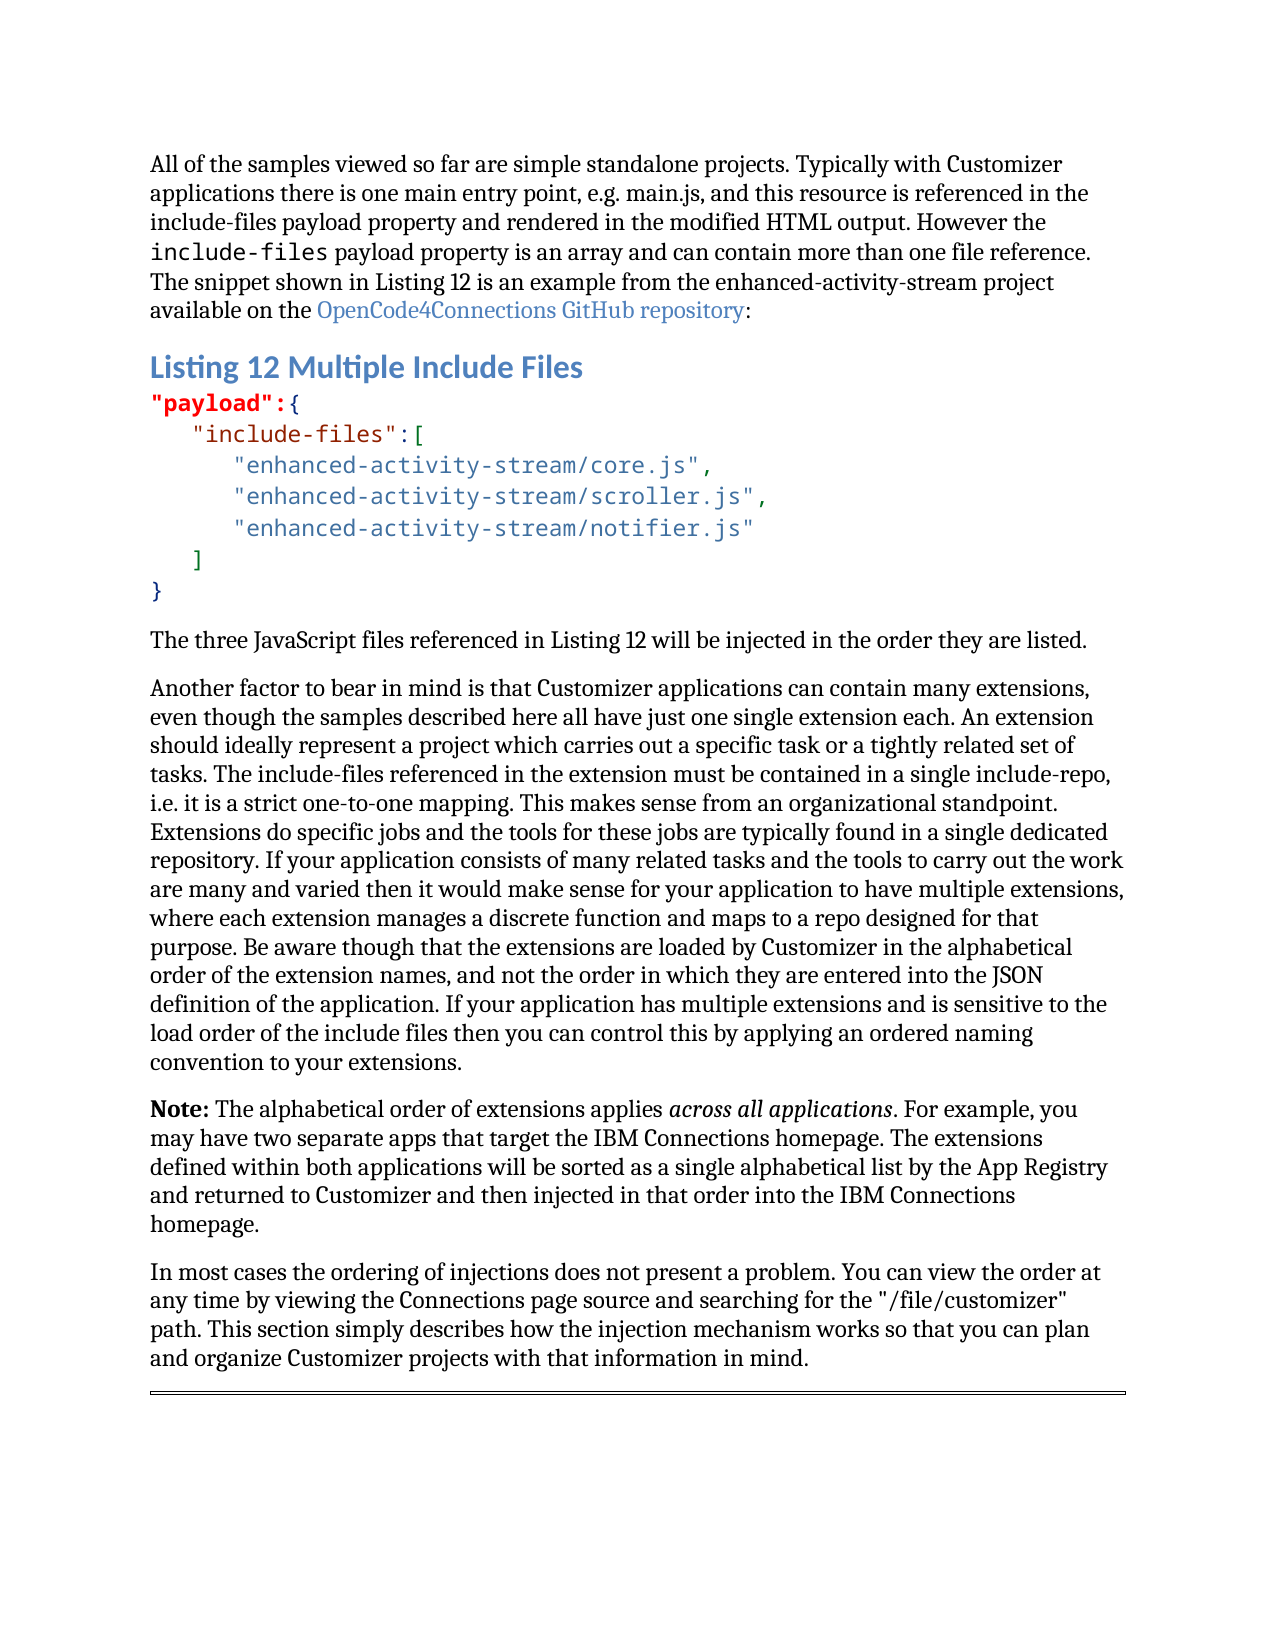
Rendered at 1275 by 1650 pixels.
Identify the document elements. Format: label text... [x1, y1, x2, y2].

text Note: The alphabetical order of extensions applies across all applications. For example, you may have two separate apps that target the IBM Connections homepage. The extensions defined within both applications will be sorted as a single alphabetical list by the App Registry and returned to Customizer and then injected in that order into the IBM Connections homepage. [150, 1095, 1125, 1239]
text The three JavaScript files referenced in Listing 12 will be injected in the order they are listed. [150, 626, 1125, 655]
text All of the samples viewed so far are simple standalone projects. Typically with Customizer applications there is one main entry point, e.g. main.js, and this resource is referenced in the include-files payload property and rendered in the modified HTML output. However the include-files payload property is an array and can contain more than one file reference. The snippet shown in Listing 12 is an example from the enhanced-activity-stream project available on the OpenCode4Connections GitHub repository: [150, 150, 1125, 325]
subtitle Listing 12 Multiple Include Files [150, 346, 1125, 387]
text In most cases the ordering of injections does not present a problem. You can view the order at any time by viewing the Connections page source and searching for the "/file/customizer" path. This section simply describes how the injection mechanism works so that you can plan and organize Customizer projects with that information in mind. [150, 1257, 1125, 1372]
text Another factor to bear in mind is that Customizer applications can contain many extensions, even though the samples described here all have just one single extension each. An extension should ideally represent a project which carries out a specific task or a tightly related set of tasks. The include-files referenced in the extension must be contained in a single include-repo, i.e. it is a strict one-to-one mapping. This makes sense from an organizational standpoint. Extensions do specific jobs and the tools for these jobs are typically found in a single dedicated repository. If your application consists of many related tasks and the tools to carry out the work are many and varied then it would make sense for your application to have multiple extensions, where each extension manages a discrete function and maps to a repo designed for that purpose. Be aware though that the extensions are loaded by Customizer in the alphabetical order of the extension names, and not the order in which they are entered into the JSON definition of the application. If your application has multiple extensions and is sensitive to the load order of the include files then you can control this by applying an ordered naming convention to your extensions. [150, 674, 1125, 1076]
text "payload":{ "include-files":[ "enhanced-activity-stream/core.js", "enhanced-activity-stream/scroller.js", "enhanced-activity-stream/notifier.js" ] } [150, 387, 1125, 605]
